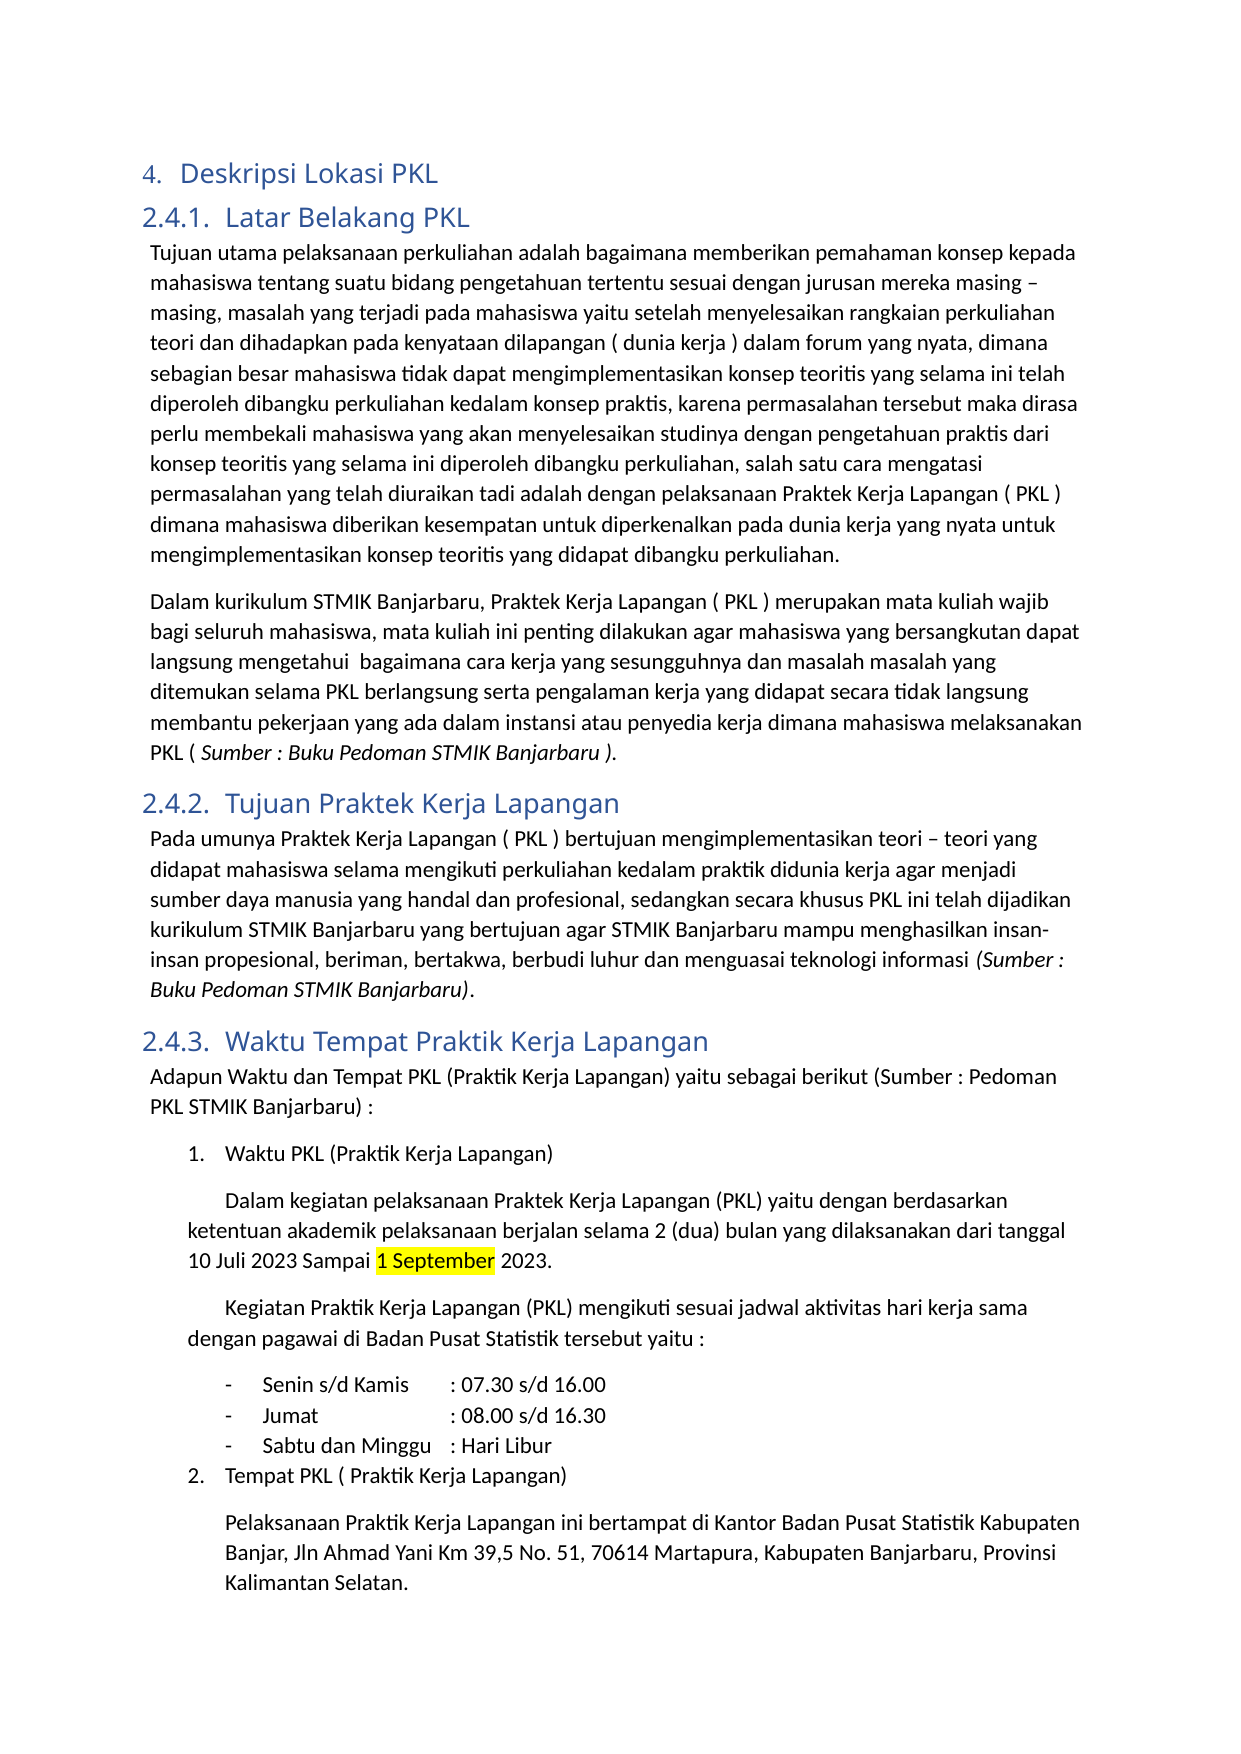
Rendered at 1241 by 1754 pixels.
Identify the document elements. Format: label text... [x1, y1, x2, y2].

subtitle Latar Belakang PKL [142, 198, 1090, 235]
text Kegiatan Praktik Kerja Lapangan (PKL) mengikuti sesuai jadwal aktivitas hari kerja sama dengan pagawai di Badan Pusat Statistik tersebut yaitu : [187, 1293, 1090, 1352]
subtitle Tujuan Praktek Kerja Lapangan [142, 785, 1090, 822]
text Dalam kurikulum STMIK Banjarbaru, Praktek Kerja Lapangan ( PKL ) merupakan mata kuliah wajib bagi seluruh mahasiswa, mata kuliah ini penting dilakukan agar mahasiswa yang bersangkutan dapat langsung mengetahui bagaimana cara kerja yang sesungguhnya dan masalah masalah yang ditemukan selama PKL berlangsung serta pengalaman kerja yang didapat secara tidak langsung membantu pekerjaan yang ada dalam instansi atau penyedia kerja dimana mahasiswa melaksanakan PKL ( Sumber : Buku Pedoman STMIK Banjarbaru ). [150, 587, 1090, 766]
list Tempat PKL ( Praktik Kerja Lapangan) [187, 1461, 1090, 1489]
list Waktu PKL (Praktik Kerja Lapangan) [187, 1139, 1090, 1167]
text Pelaksanaan Praktik Kerja Lapangan ini bertampat di Kantor Badan Pusat Statistik Kabupaten Banjar, Jln Ahmad Yani Km 39,5 No. 51, 70614 Martapura, Kabupaten Banjarbaru, Provinsi Kalimantan Selatan. [225, 1508, 1090, 1597]
text Adapun Waktu dan Tempat PKL (Praktik Kerja Lapangan) yaitu sebagai berikut (Sumber : Pedoman PKL STMIK Banjarbaru) : [150, 1062, 1090, 1121]
subtitle Deskripsi Lokasi PKL [142, 154, 1090, 191]
list Sabtu dan Minggu : Hari Libur [225, 1431, 1090, 1459]
list Jumat : 08.00 s/d 16.30 [225, 1401, 1090, 1429]
text Dalam kegiatan pelaksanaan Praktek Kerja Lapangan (PKL) yaitu dengan berdasarkan ketentuan akademik pelaksanaan berjalan selama 2 (dua) bulan yang dilaksanakan dari tanggal 10 Juli 2023 Sampai 1 September 2023. [187, 1186, 1090, 1275]
text Tujuan utama pelaksanaan perkuliahan adalah bagaimana memberikan pemahaman konsep kepada mahasiswa tentang suatu bidang pengetahuan tertentu sesuai dengan jurusan mereka masing – masing, masalah yang terjadi pada mahasiswa yaitu setelah menyelesaikan rangkaian perkuliahan teori dan dihadapkan pada kenyataan dilapangan ( dunia kerja ) dalam forum yang nyata, dimana sebagian besar mahasiswa tidak dapat mengimplementasikan konsep teoritis yang selama ini telah diperoleh dibangku perkuliahan kedalam konsep praktis, karena permasalahan tersebut maka dirasa perlu membekali mahasiswa yang akan menyelesaikan studinya dengan pengetahuan praktis dari konsep teoritis yang selama ini diperoleh dibangku perkuliahan, salah satu cara mengatasi permasalahan yang telah diuraikan tadi adalah dengan pelaksanaan Praktek Kerja Lapangan ( PKL ) dimana mahasiswa diberikan kesempatan untuk diperkenalkan pada dunia kerja yang nyata untuk mengimplementasikan konsep teoritis yang didapat dibangku perkuliahan. [150, 238, 1090, 568]
text Pada umunya Praktek Kerja Lapangan ( PKL ) bertujuan mengimplementasikan teori – teori yang didapat mahasiswa selama mengikuti perkuliahan kedalam praktik didunia kerja agar menjadi sumber daya manusia yang handal dan profesional, sedangkan secara khusus PKL ini telah dijadikan kurikulum STMIK Banjarbaru yang bertujuan agar STMIK Banjarbaru mampu menghasilkan insan-insan propesional, beriman, bertakwa, berbudi luhur dan menguasai teknologi informasi (Sumber : Buku Pedoman STMIK Banjarbaru). [150, 824, 1090, 1004]
subtitle Waktu Tempat Praktik Kerja Lapangan [142, 1022, 1090, 1059]
list Senin s/d Kamis : 07.30 s/d 16.00 [225, 1371, 1090, 1399]
